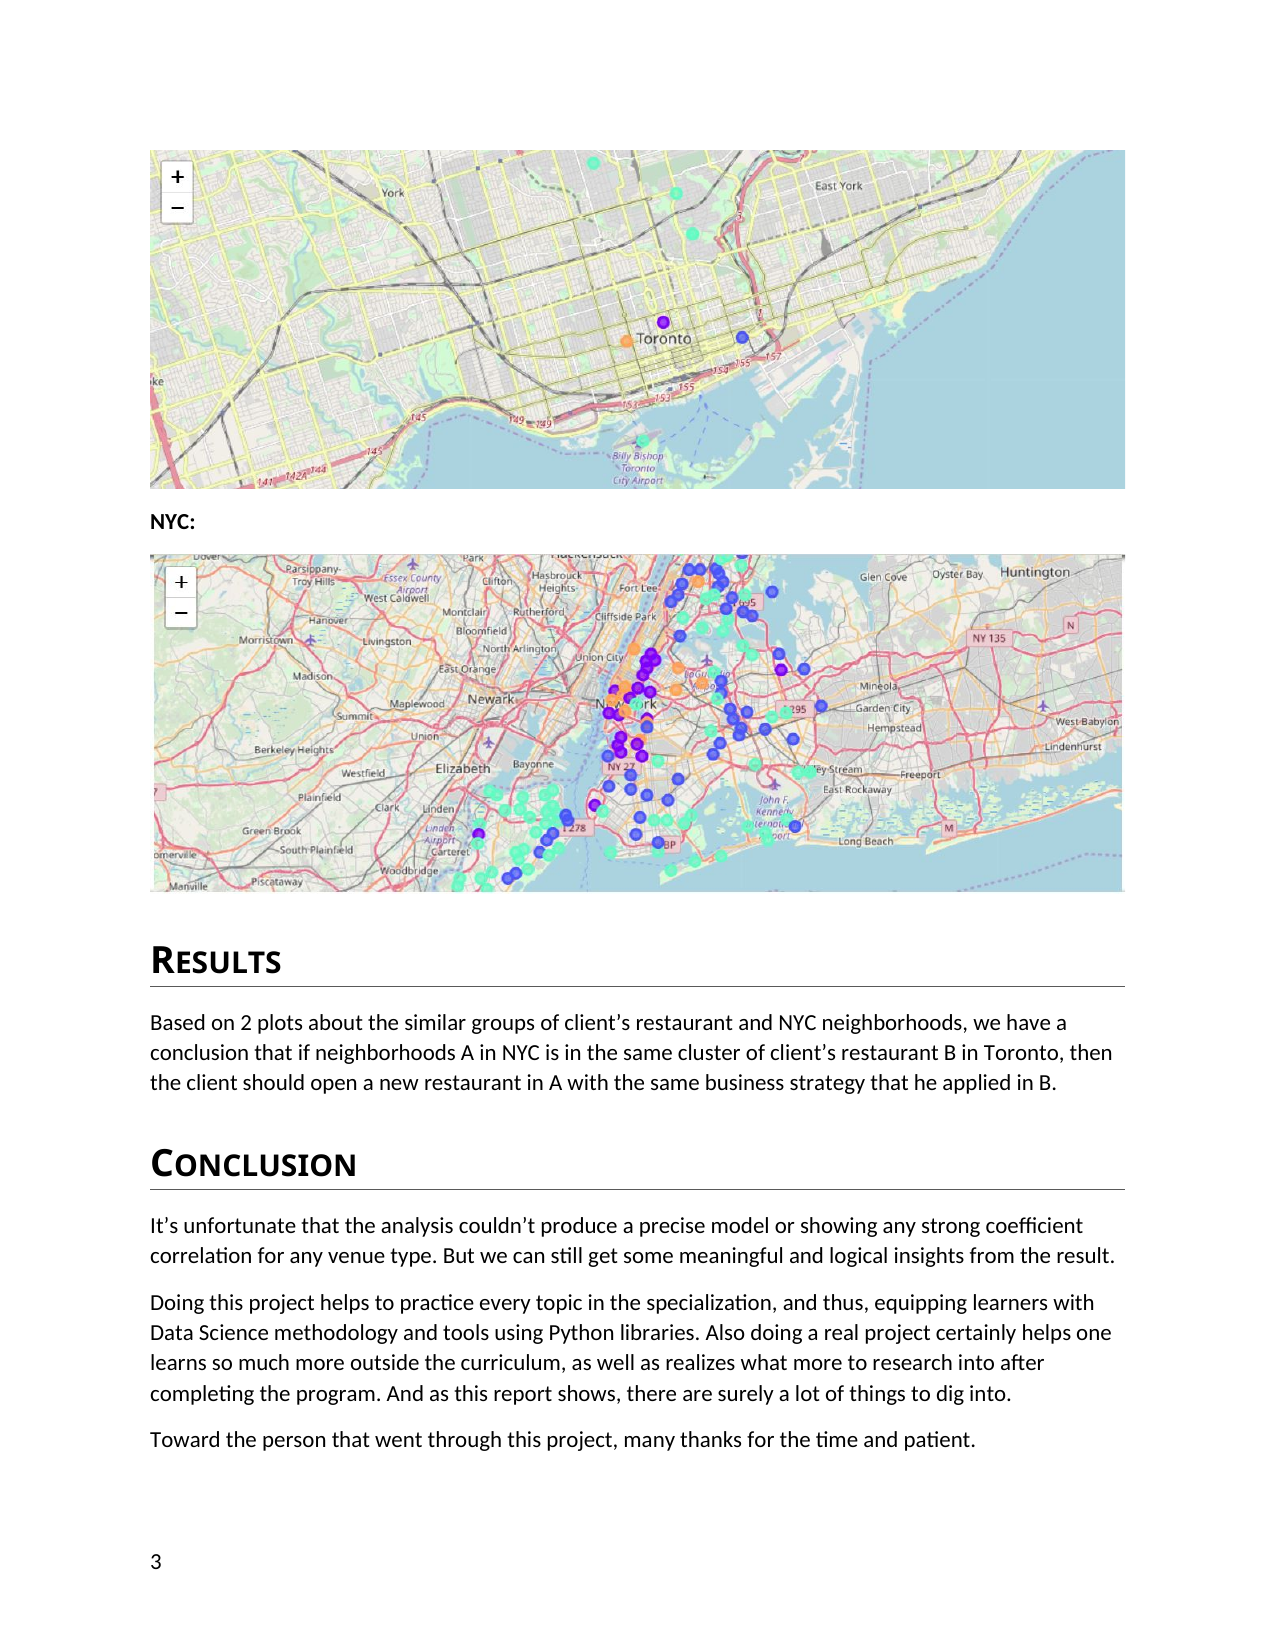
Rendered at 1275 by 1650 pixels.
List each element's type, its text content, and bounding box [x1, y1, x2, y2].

text Based on 2 plots about the similar groups of client’s restaurant and NYC neighborhoods, we have a conclusion that if neighborhoods A in NYC is in the same cluster of client’s restaurant B in Toronto, then the client should open a new restaurant in A with the same business strategy that he applied in B. [150, 1008, 1125, 1096]
text Toward the person that went through this project, many thanks for the time and patient. [150, 1426, 1125, 1453]
picture [150, 554, 1125, 894]
picture [150, 150, 1125, 489]
text It’s unfortunate that the analysis couldn’t produce a precise model or showing any strong coefficient correlation for any venue type. But we can still get some meaningful and logical insights from the result. [150, 1211, 1125, 1269]
text NYC: [150, 507, 1125, 535]
subtitle Results [150, 933, 1125, 986]
subtitle Conclusion [150, 1136, 1125, 1189]
text Doing this project helps to practice every topic in the specialization, and thus, equipping learners with Data Science methodology and tools using Python libraries. Also doing a real project certainly helps one learns so much more outside the curriculum, as well as realizes what more to research into after completing the program. And as this report shows, there are surely a lot of things to dig into. [150, 1288, 1125, 1407]
